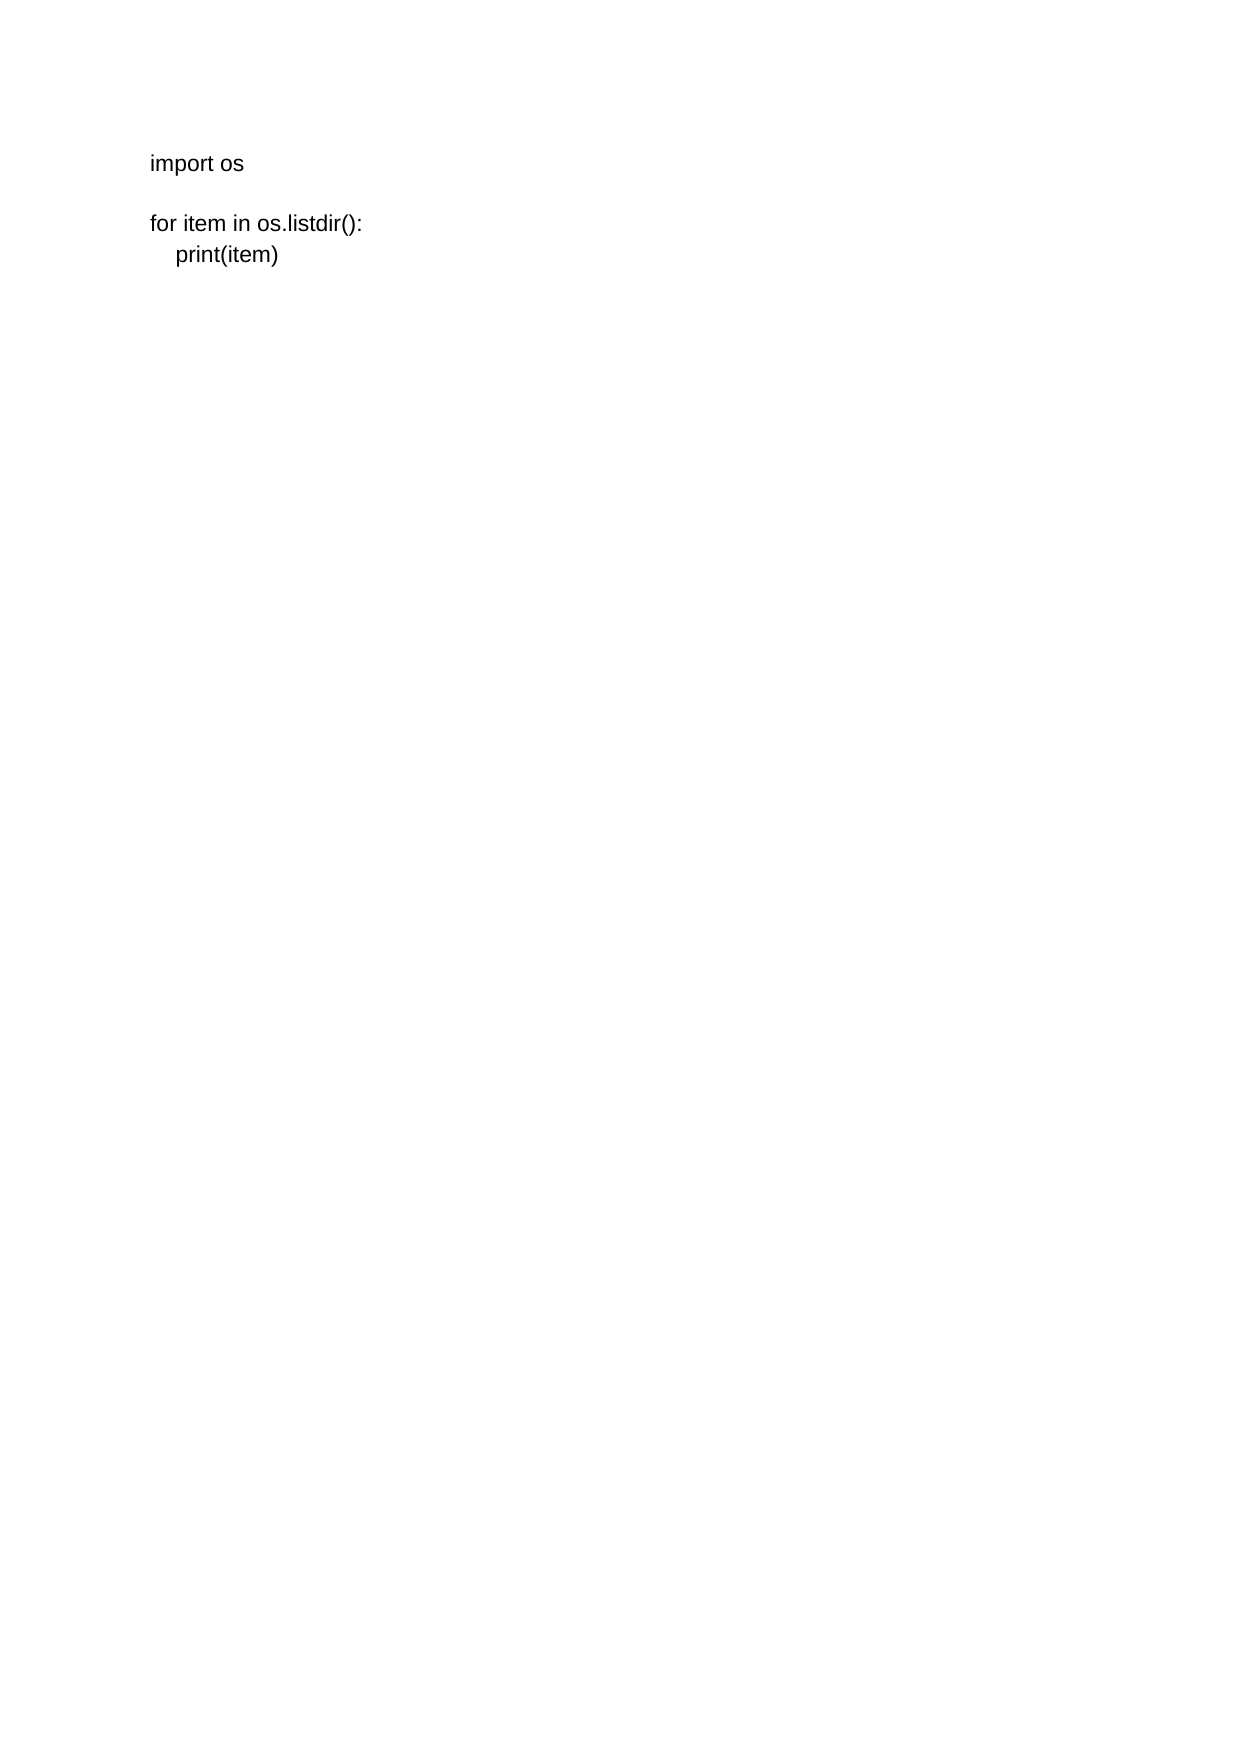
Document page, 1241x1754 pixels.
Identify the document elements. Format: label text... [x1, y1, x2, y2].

text import os [150, 150, 1090, 176]
text for item in os.listdir(): [150, 210, 1090, 237]
text print(item) [150, 241, 1090, 267]
